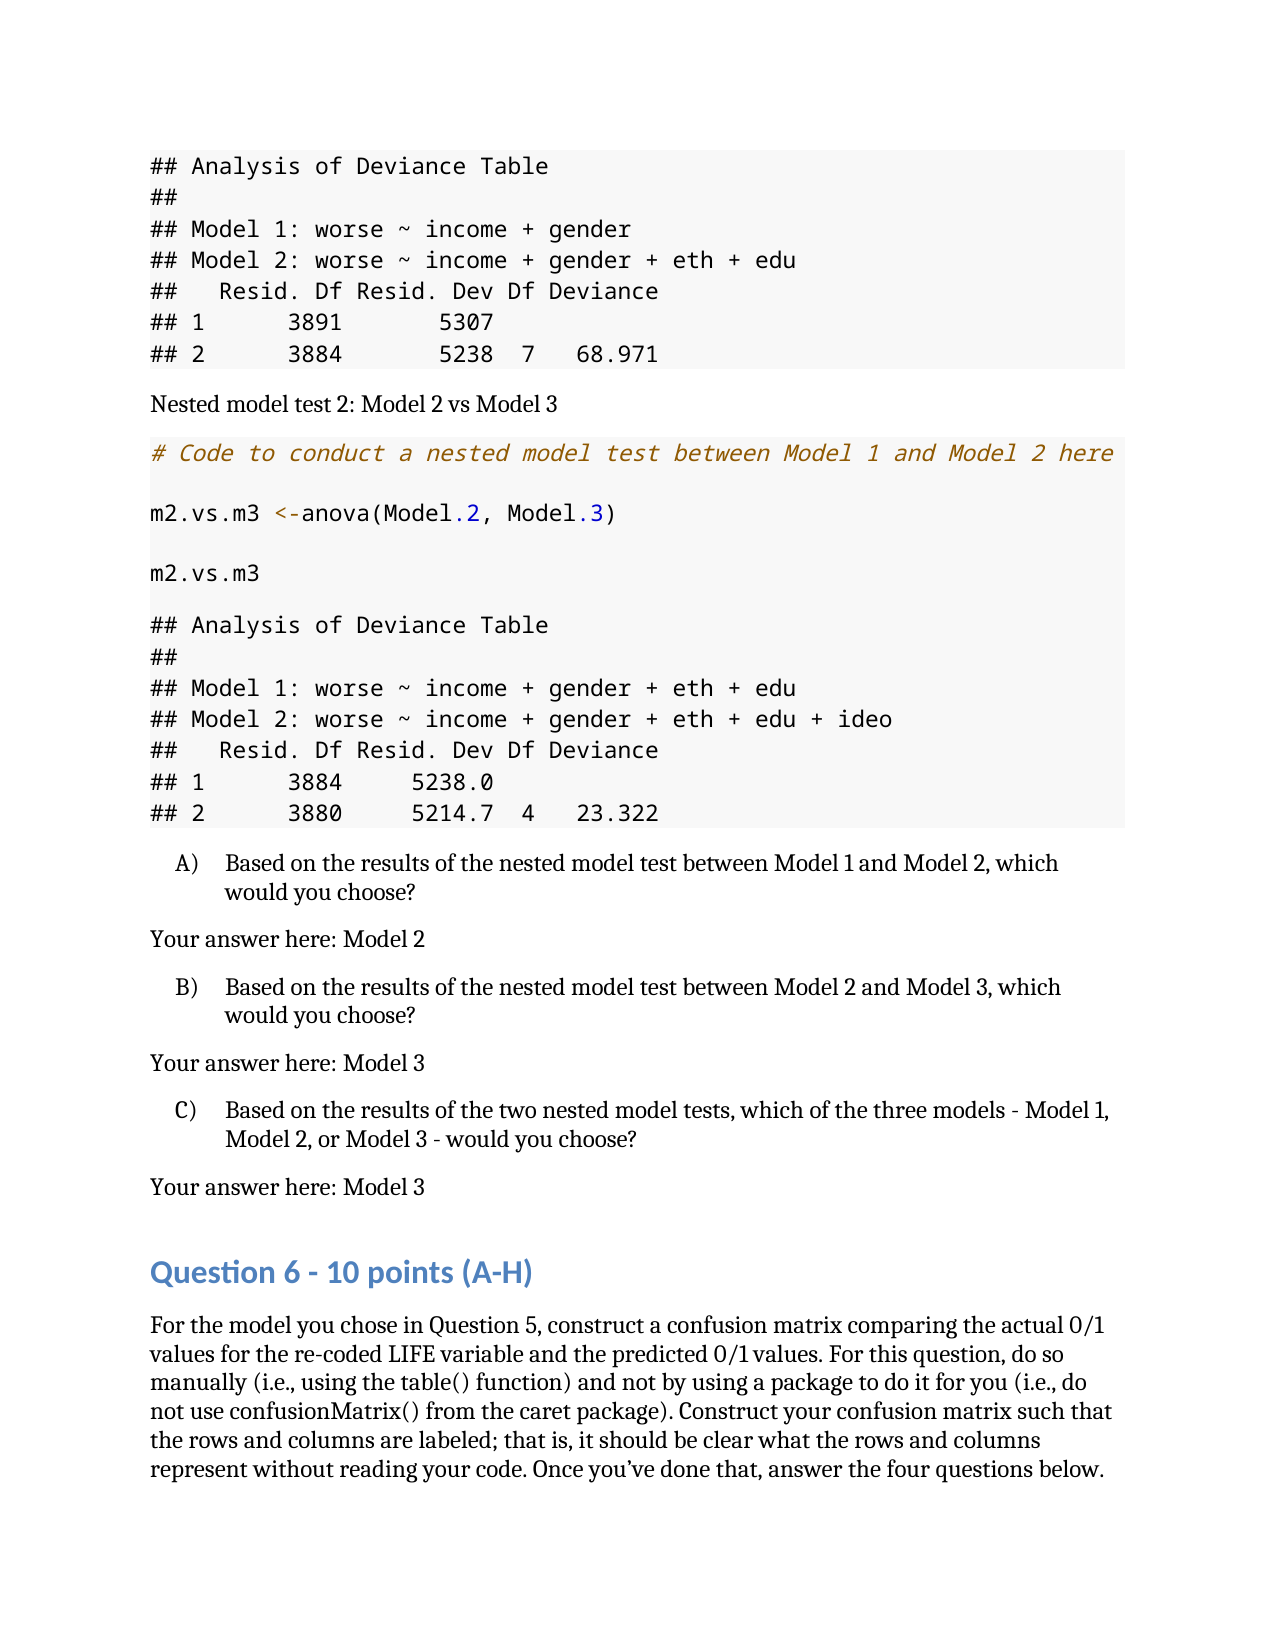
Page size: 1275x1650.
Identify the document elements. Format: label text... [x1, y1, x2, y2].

text ## Analysis of Deviance Table ## ## Model 1: worse ~ income + gender + eth + edu ## Model 2: worse ~ income + gender + eth + edu + ideo ## Resid. Df Resid. Dev Df Deviance ## 1 3884 5238.0 ## 2 3880 5214.7 4 23.322 [150, 609, 1125, 828]
list Based on the results of the nested model test between Model 1 and Model 2, which would you choose? [175, 849, 1125, 906]
text Nested model test 2: Model 2 vs Model 3 [150, 389, 1125, 418]
text Your answer here: Model 3 [150, 1049, 1125, 1077]
list Based on the results of the nested model test between Model 2 and Model 3, which would you choose? [175, 972, 1125, 1030]
text ## Analysis of Deviance Table ## ## Model 1: worse ~ income + gender ## Model 2: worse ~ income + gender + eth + edu ## Resid. Df Resid. Dev Df Deviance ## 1 3891 5307 ## 2 3884 5238 7 68.971 [150, 150, 1125, 369]
text # Code to conduct a nested model test between Model 1 and Model 2 here m2.vs.m3 <-anova(Model.2, Model.3) m2.vs.m3 [150, 437, 1125, 588]
text Your answer here: Model 3 [150, 1172, 1125, 1201]
text For the model you chose in Question 5, construct a confusion matrix comparing the actual 0/1 values for the re-coded LIFE variable and the predicted 0/1 values. For this question, do so manually (i.e., using the table() function) and not by using a package to do it for you (i.e., do not use confusionMatrix() from the caret package). Construct your confusion matrix such that the rows and columns are labeled; that is, it should be clear what the rows and columns represent without reading your code. Once you’ve done that, answer the four questions below. [150, 1311, 1125, 1483]
text Your answer here: Model 2 [150, 925, 1125, 954]
subtitle Question 6 - 10 points (A-H) [150, 1251, 1125, 1292]
list Based on the results of the two nested model tests, which of the three models - Model 1, Model 2, or Model 3 - would you choose? [175, 1096, 1125, 1154]
